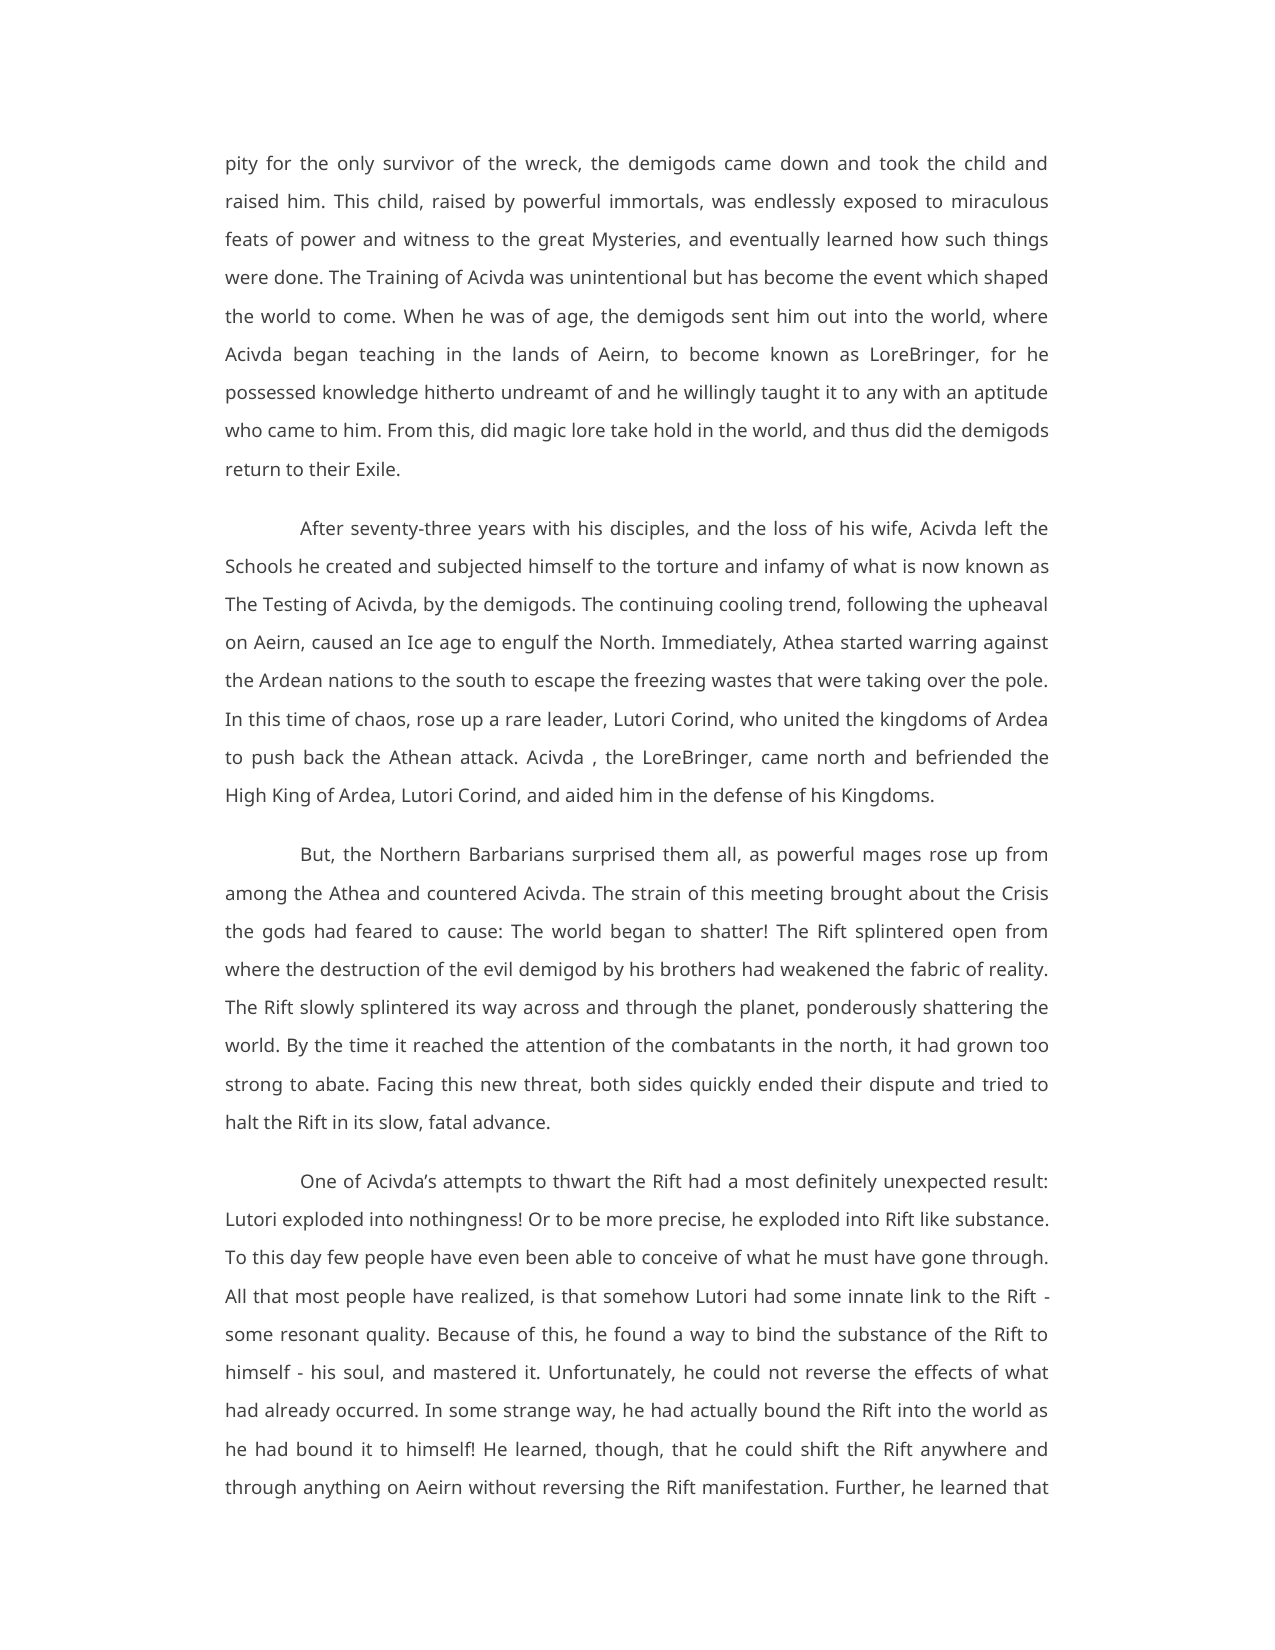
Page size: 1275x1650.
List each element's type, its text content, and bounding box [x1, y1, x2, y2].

text After seventy-three years with his disciples, and the loss of his wife, Acivda left the Schools he created and subjected himself to the torture and infamy of what is now known as The Testing of Acivda, by the demigods. The continuing cooling trend, following the upheaval on Aeirn, caused an Ice age to engulf the North. Immediately, Athea started warring against the Ardean nations to the south to escape the freezing wastes that were taking over the pole. In this time of chaos, rose up a rare leader, Lutori Corind, who united the kingdoms of Ardea to push back the Athean attack. Acivda , the LoreBringer, came north and befriended the High King of Ardea, Lutori Corind, and aided him in the defense of his Kingdoms. [225, 515, 1050, 808]
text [225, 150, 1050, 481]
text But, the Northern Barbarians surprised them all, as powerful mages rose up from among the Athea and countered Acivda. The strain of this meeting brought about the Crisis the gods had feared to cause: The world began to shatter! The Rift splintered open from where the destruction of the evil demigod by his brothers had weakened the fabric of reality. The Rift slowly splintered its way across and through the planet, ponderously shattering the world. By the time it reached the attention of the combatants in the north, it had grown too strong to abate. Facing this new threat, both sides quickly ended their dispute and tried to halt the Rift in its slow, fatal advance. [225, 842, 1050, 1135]
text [225, 1168, 1050, 1499]
